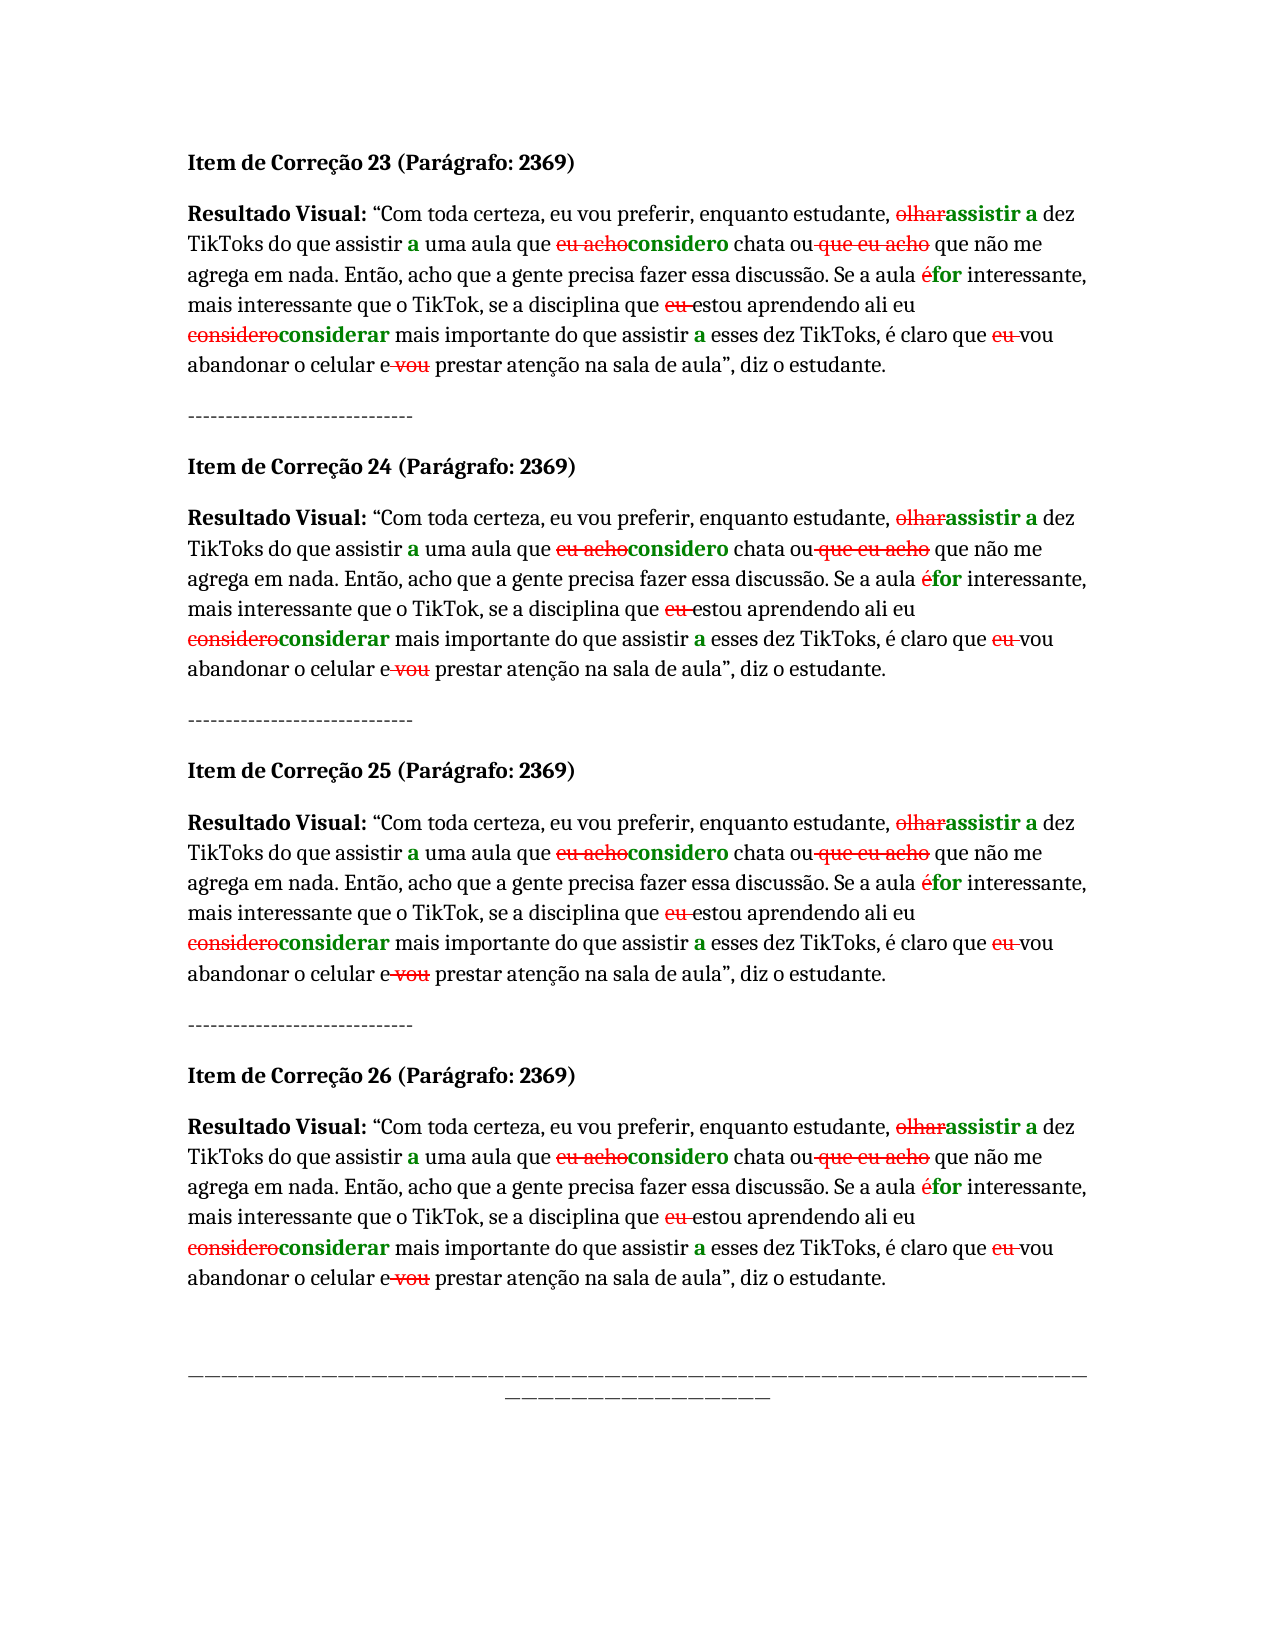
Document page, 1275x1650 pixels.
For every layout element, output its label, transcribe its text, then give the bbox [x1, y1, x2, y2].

text Item de Correção 24 (Parágrafo: 2369) [187, 454, 1087, 481]
text ------------------------------ [187, 403, 1087, 429]
text —————————————————————————————————————————————————————————————————————— [187, 1367, 1087, 1408]
text ------------------------------ [187, 707, 1087, 734]
text Item de Correção 25 (Parágrafo: 2369) [187, 758, 1087, 785]
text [187, 201, 1087, 378]
text Item de Correção 23 (Parágrafo: 2369) [187, 150, 1087, 176]
text Item de Correção 26 (Parágrafo: 2369) [187, 1062, 1087, 1089]
text ------------------------------ [187, 1011, 1087, 1038]
